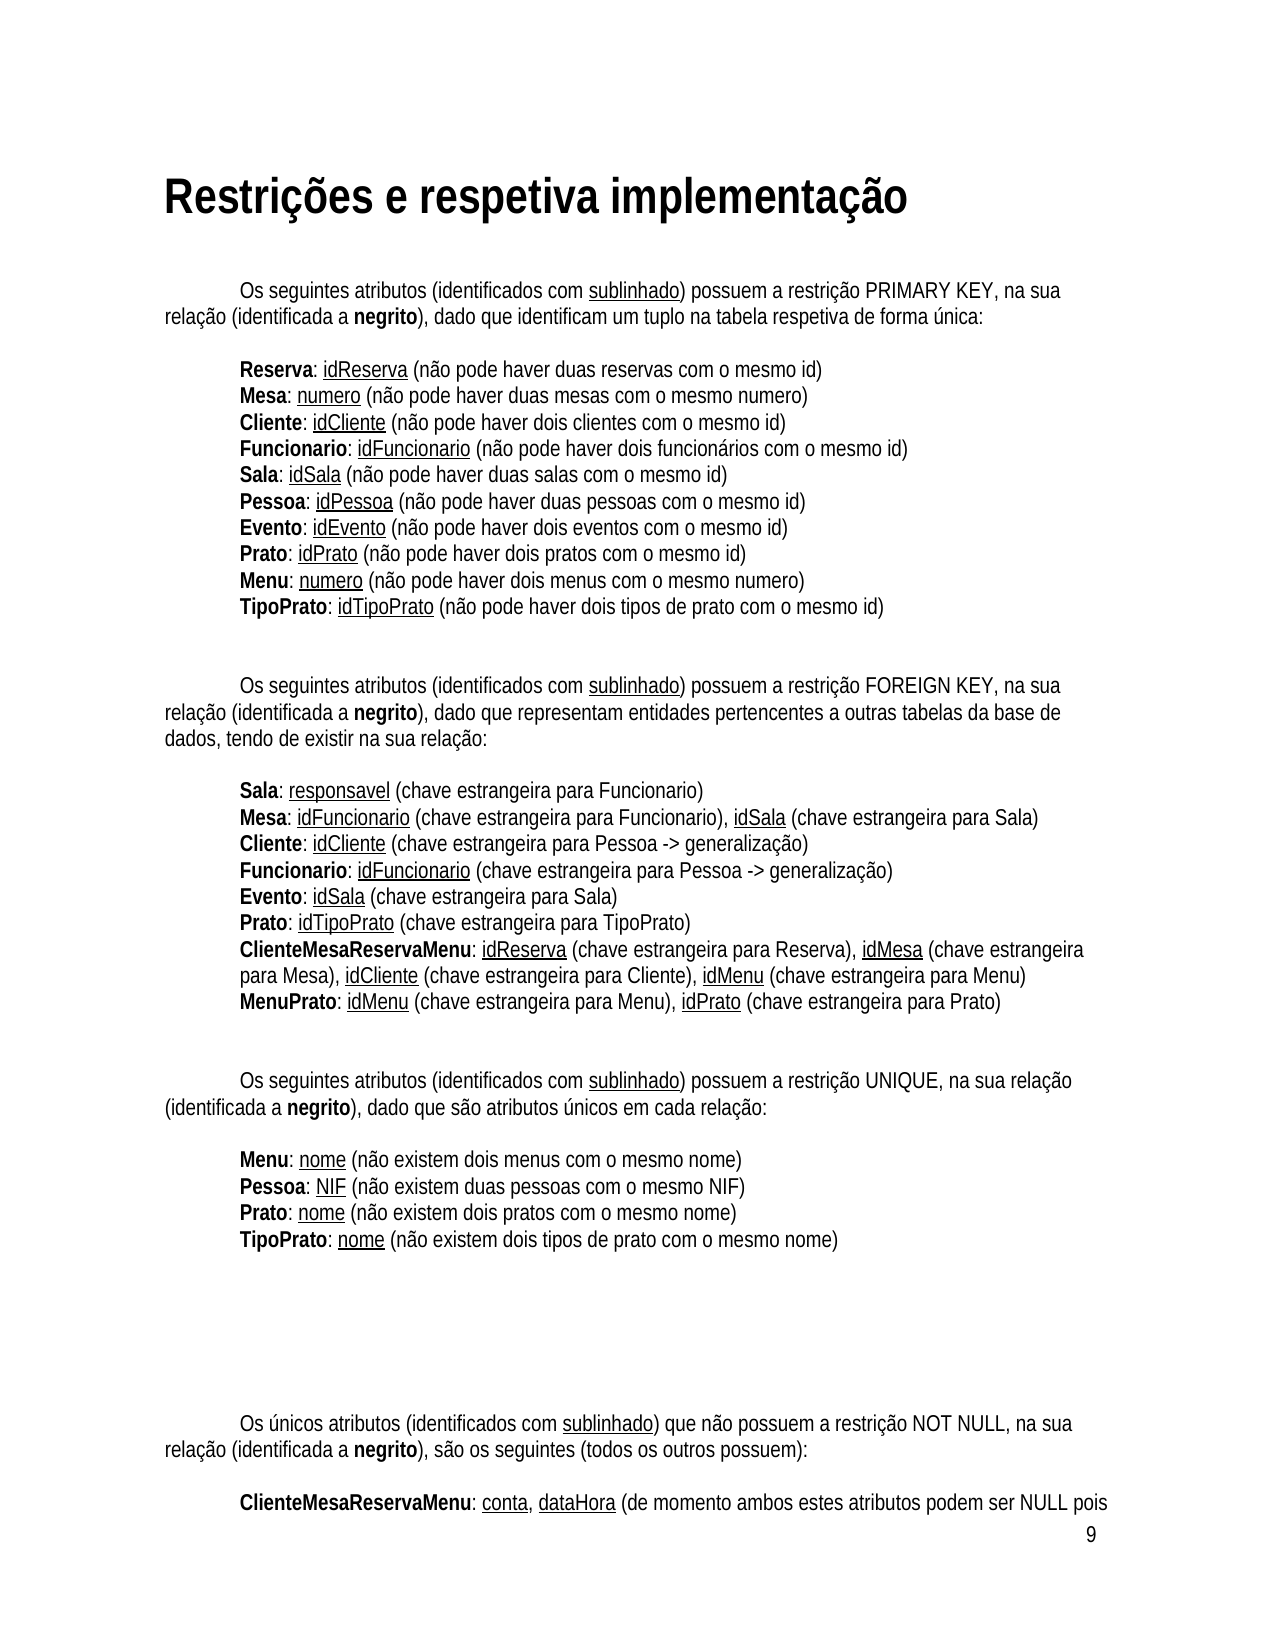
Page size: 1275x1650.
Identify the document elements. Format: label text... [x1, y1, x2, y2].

text ClienteMesaReservaMenu: idReserva (chave estrangeira para Reserva), idMesa (chave estrangeira para Mesa), idCliente (chave estrangeira para Cliente), idMenu (chave estrangeira para Menu) [239, 936, 1108, 988]
text Os seguintes atributos (identificados com sublinhado) possuem a restrição FOREIGN KEY, na sua relação (identificada a negrito), dado que representam entidades pertencentes a outras tabelas da base de dados, tendo de existir na sua relação: [164, 672, 1108, 751]
text Mesa: numero (não pode haver duas mesas com o mesmo numero) [164, 382, 1108, 408]
text Os seguintes atributos (identificados com sublinhado) possuem a restrição PRIMARY KEY, na sua relação (identificada a negrito), dado que identificam um tuplo na tabela respetiva de forma única: [164, 277, 1108, 329]
text Os únicos atributos (identificados com sublinhado) que não possuem a restrição NOT NULL, na sua relação (identificada a negrito), são os seguintes (todos os outros possuem): [164, 1410, 1108, 1463]
text Pessoa: idPessoa (não pode haver duas pessoas com o mesmo id) [164, 488, 1108, 514]
text Sala: responsavel (chave estrangeira para Funcionario) [164, 777, 1108, 804]
text Sala: idSala (não pode haver duas salas com o mesmo id) [164, 461, 1108, 488]
text Funcionario: idFuncionario (não pode haver dois funcionários com o mesmo id) [164, 435, 1108, 461]
subtitle Restrições e respetiva implementação [164, 167, 1108, 224]
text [239, 1489, 1108, 1515]
text Reserva: idReserva (não pode haver duas reservas com o mesmo id) [164, 356, 1108, 382]
text Cliente: idCliente (chave estrangeira para Pessoa -> generalização) [164, 830, 1108, 857]
text MenuPrato: idMenu (chave estrangeira para Menu), idPrato (chave estrangeira para Prato) [239, 988, 1108, 1015]
text Menu: numero (não pode haver dois menus com o mesmo numero) [164, 567, 1108, 593]
text Prato: nome (não existem dois pratos com o mesmo nome) [164, 1199, 1108, 1226]
text Funcionario: idFuncionario (chave estrangeira para Pessoa -> generalização) [164, 857, 1108, 883]
text TipoPrato: idTipoPrato (não pode haver dois tipos de prato com o mesmo id) [164, 593, 1108, 619]
text Evento: idSala (chave estrangeira para Sala) [164, 883, 1108, 909]
text Cliente: idCliente (não pode haver dois clientes com o mesmo id) [164, 408, 1108, 435]
text Menu: nome (não existem dois menus com o mesmo nome) [239, 1146, 1108, 1173]
text TipoPrato: nome (não existem dois tipos de prato com o mesmo nome) [164, 1226, 1108, 1252]
text Prato: idTipoPrato (chave estrangeira para TipoPrato) [164, 909, 1108, 936]
text Pessoa: NIF (não existem duas pessoas com o mesmo NIF) [164, 1173, 1108, 1199]
text Prato: idPrato (não pode haver dois pratos com o mesmo id) [164, 540, 1108, 567]
text Evento: idEvento (não pode haver dois eventos com o mesmo id) [164, 514, 1108, 540]
text Mesa: idFuncionario (chave estrangeira para Funcionario), idSala (chave estrangeira para Sala) [239, 804, 1108, 830]
text Os seguintes atributos (identificados com sublinhado) possuem a restrição UNIQUE, na sua relação (identificada a negrito), dado que são atributos únicos em cada relação: [164, 1067, 1108, 1120]
